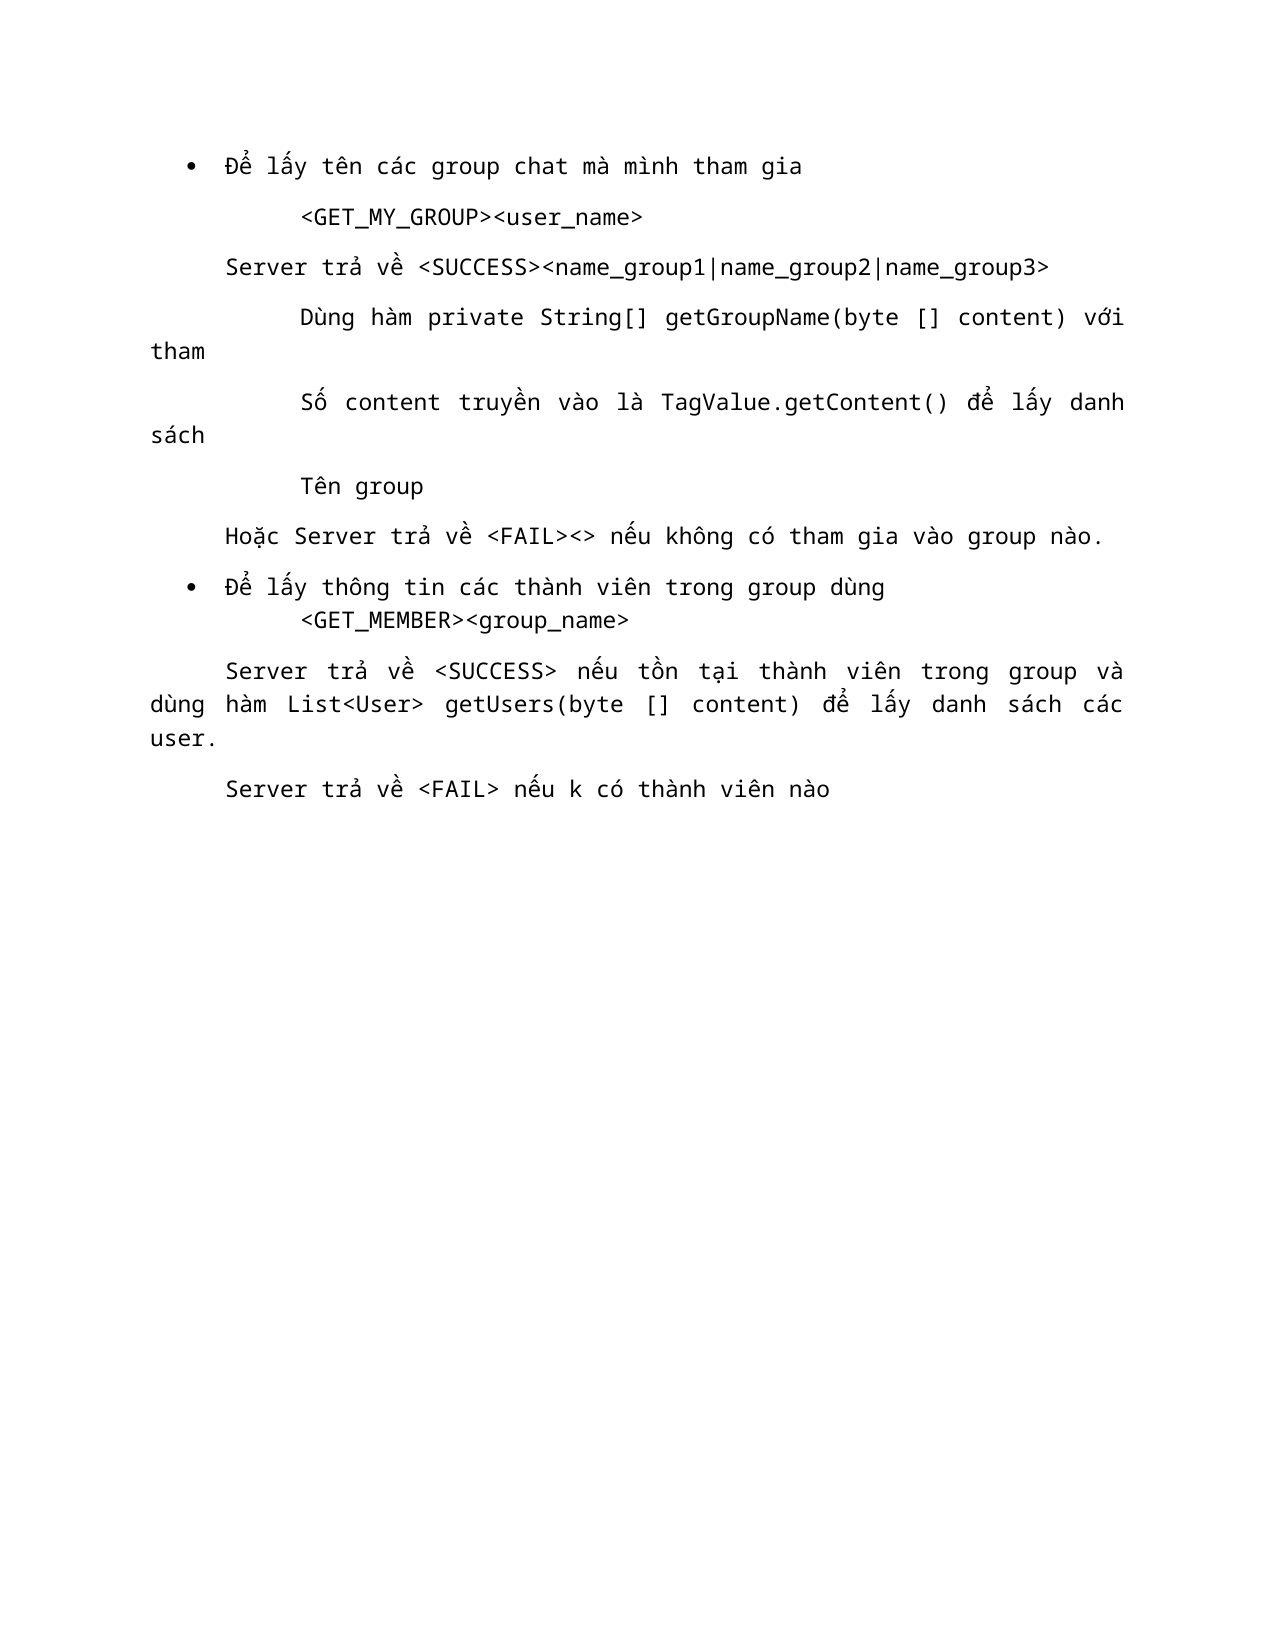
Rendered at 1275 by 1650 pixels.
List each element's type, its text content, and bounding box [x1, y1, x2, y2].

text Tên group [150, 469, 1125, 501]
text Số content truyền vào là TagValue.getContent() để lấy danh sách [150, 385, 1125, 450]
text Server trả về <SUCCESS><name_group1|name_group2|name_group3> [150, 251, 1125, 282]
list <GET_MEMBER><group_name> [300, 604, 1125, 635]
text Hoặc Server trả về <FAIL><> nếu không có tham gia vào group nào. [150, 520, 1125, 551]
text Dùng hàm private String[] getGroupName(byte [] content) với tham [150, 301, 1125, 366]
text Server trả về <SUCCESS> nếu tồn tại thành viên trong group và dùng hàm List<User> getUsers(byte [] content) để lấy danh sách các user. [150, 654, 1125, 753]
list Để lấy tên các group chat mà mình tham gia [187, 150, 1125, 181]
text <GET_MY_GROUP><user_name> [225, 200, 1125, 232]
list Để lấy thông tin các thành viên trong group dùng [187, 570, 1125, 602]
text Server trả về <FAIL> nếu k có thành viên nào [150, 772, 1125, 804]
